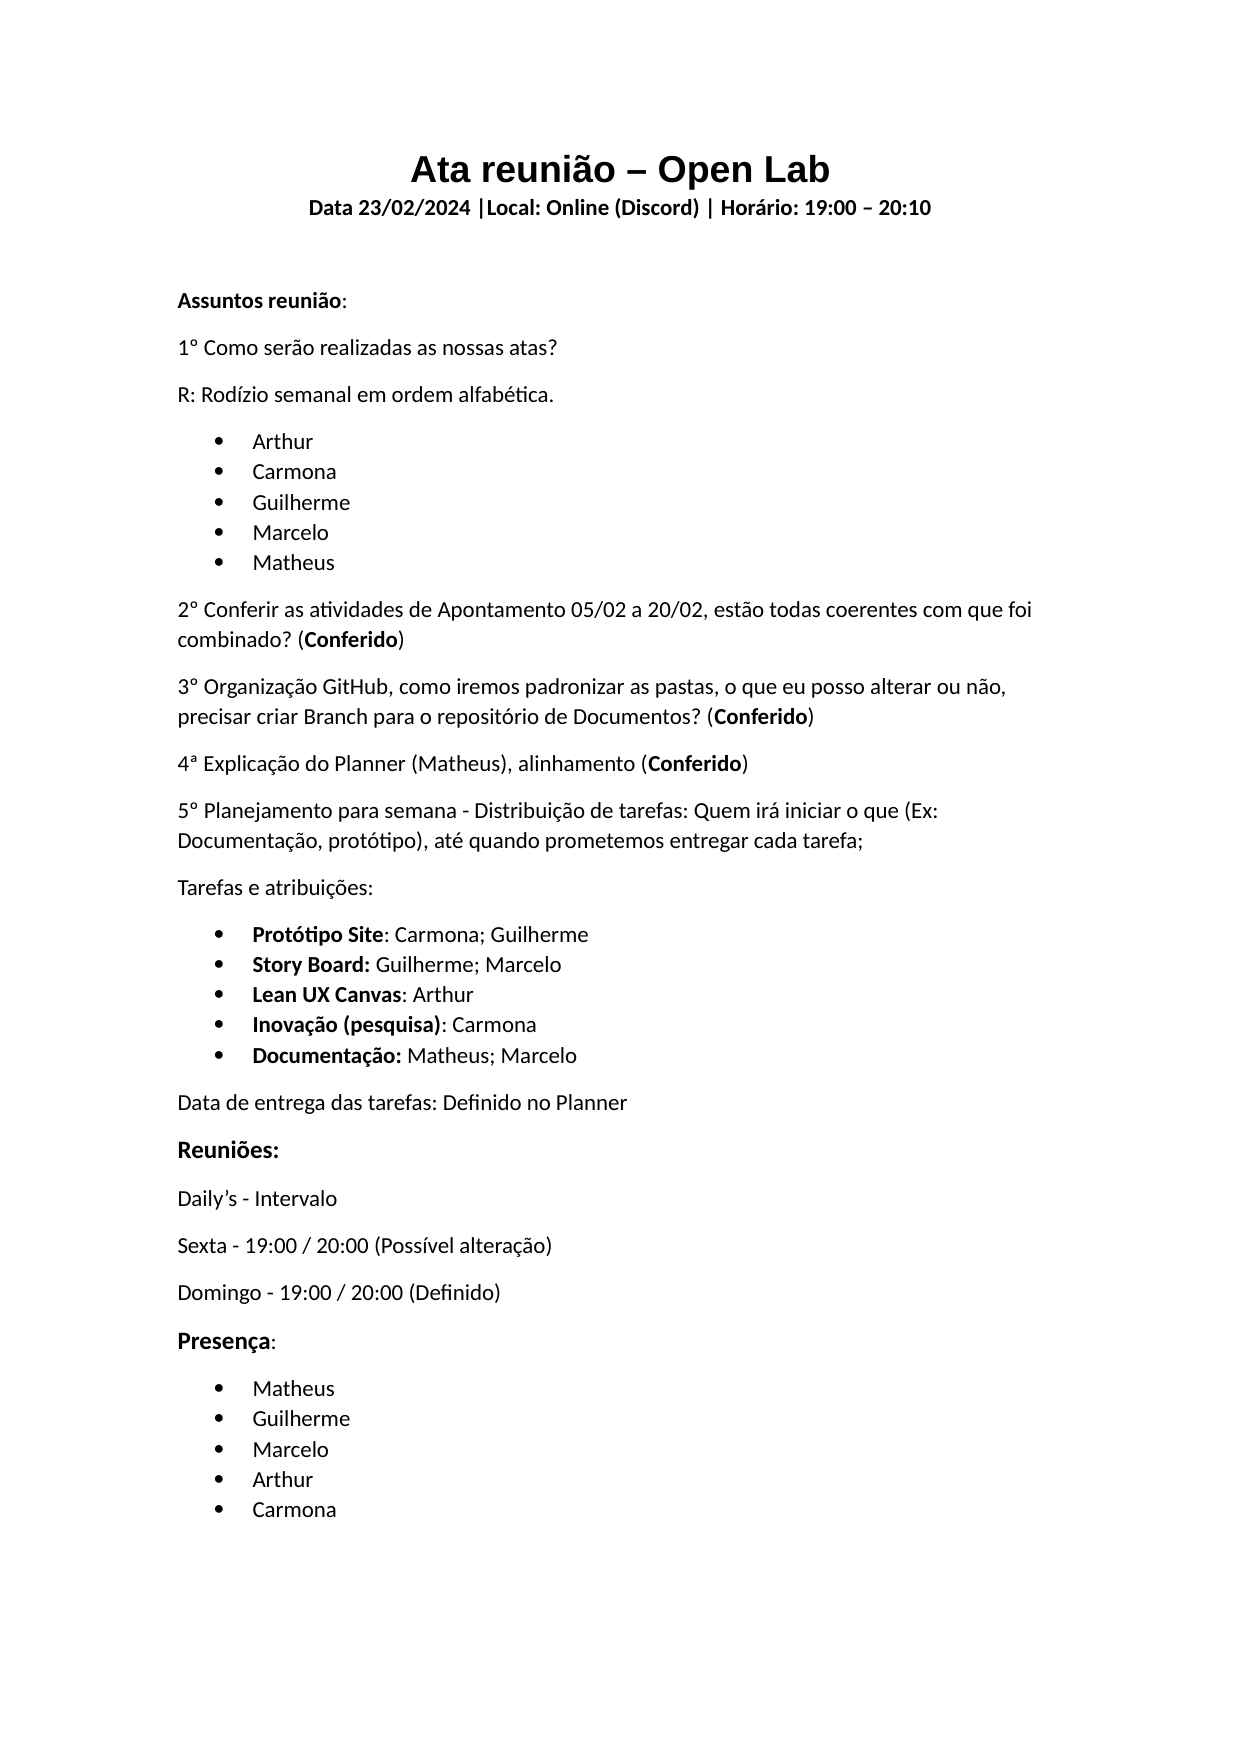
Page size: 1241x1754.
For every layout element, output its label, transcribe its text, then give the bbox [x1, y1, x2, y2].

list Story Board: Guilherme; Marcelo [215, 950, 1063, 978]
text 1º Como serão realizadas as nossas atas? [177, 333, 1063, 362]
text Sexta - 19:00 / 20:00 (Possível alteração) [177, 1231, 1063, 1259]
text 3º Organização GitHub, como iremos padronizar as pastas, o que eu posso alterar ou não, precisar criar Branch para o repositório de Documentos? (Conferido) [177, 672, 1063, 730]
text Data de entrega das tarefas: Definido no Planner [177, 1088, 1063, 1116]
list Arthur [215, 427, 1063, 455]
text Domingo - 19:00 / 20:00 (Definido) [177, 1278, 1063, 1306]
list Inovação (pesquisa): Carmona [215, 1011, 1063, 1039]
list Marcelo [215, 1435, 1063, 1463]
text Tarefas e atribuições: [177, 873, 1063, 901]
list Guilherme [215, 488, 1063, 516]
text Assuntos reunião: [177, 287, 1063, 315]
text Ata reunião – Open Lab Data 23/02/2024 |Local: Online (Discord) | Horário: 19:00 – 20:10 [177, 148, 1063, 221]
list Carmona [215, 457, 1063, 486]
text Presença: [177, 1325, 1063, 1355]
text Reuniões: [177, 1134, 1063, 1165]
list Lean UX Canvas: Arthur [215, 980, 1063, 1008]
text R: Rodízio semanal em ordem alfabética. [177, 380, 1063, 408]
text 4ª Explicação do Planner (Matheus), alinhamento (Conferido) [177, 749, 1063, 777]
list Marcelo [215, 518, 1063, 546]
text 2º Conferir as atividades de Apontamento 05/02 a 20/02, estão todas coerentes com que foi combinado? (Conferido) [177, 595, 1063, 653]
text 5º Planejamento para semana - Distribuição de tarefas: Quem irá iniciar o que (Ex: Documentação, protótipo), até quando prometemos entregar cada tarefa; [177, 796, 1063, 854]
list Protótipo Site: Carmona; Guilherme [215, 920, 1063, 948]
text Daily’s - Intervalo [177, 1184, 1063, 1212]
list Matheus [215, 548, 1063, 576]
list Matheus [215, 1374, 1063, 1402]
list Arthur [215, 1465, 1063, 1493]
list Carmona [215, 1495, 1063, 1523]
list Documentação: Matheus; Marcelo [215, 1041, 1063, 1069]
list Guilherme [215, 1404, 1063, 1433]
